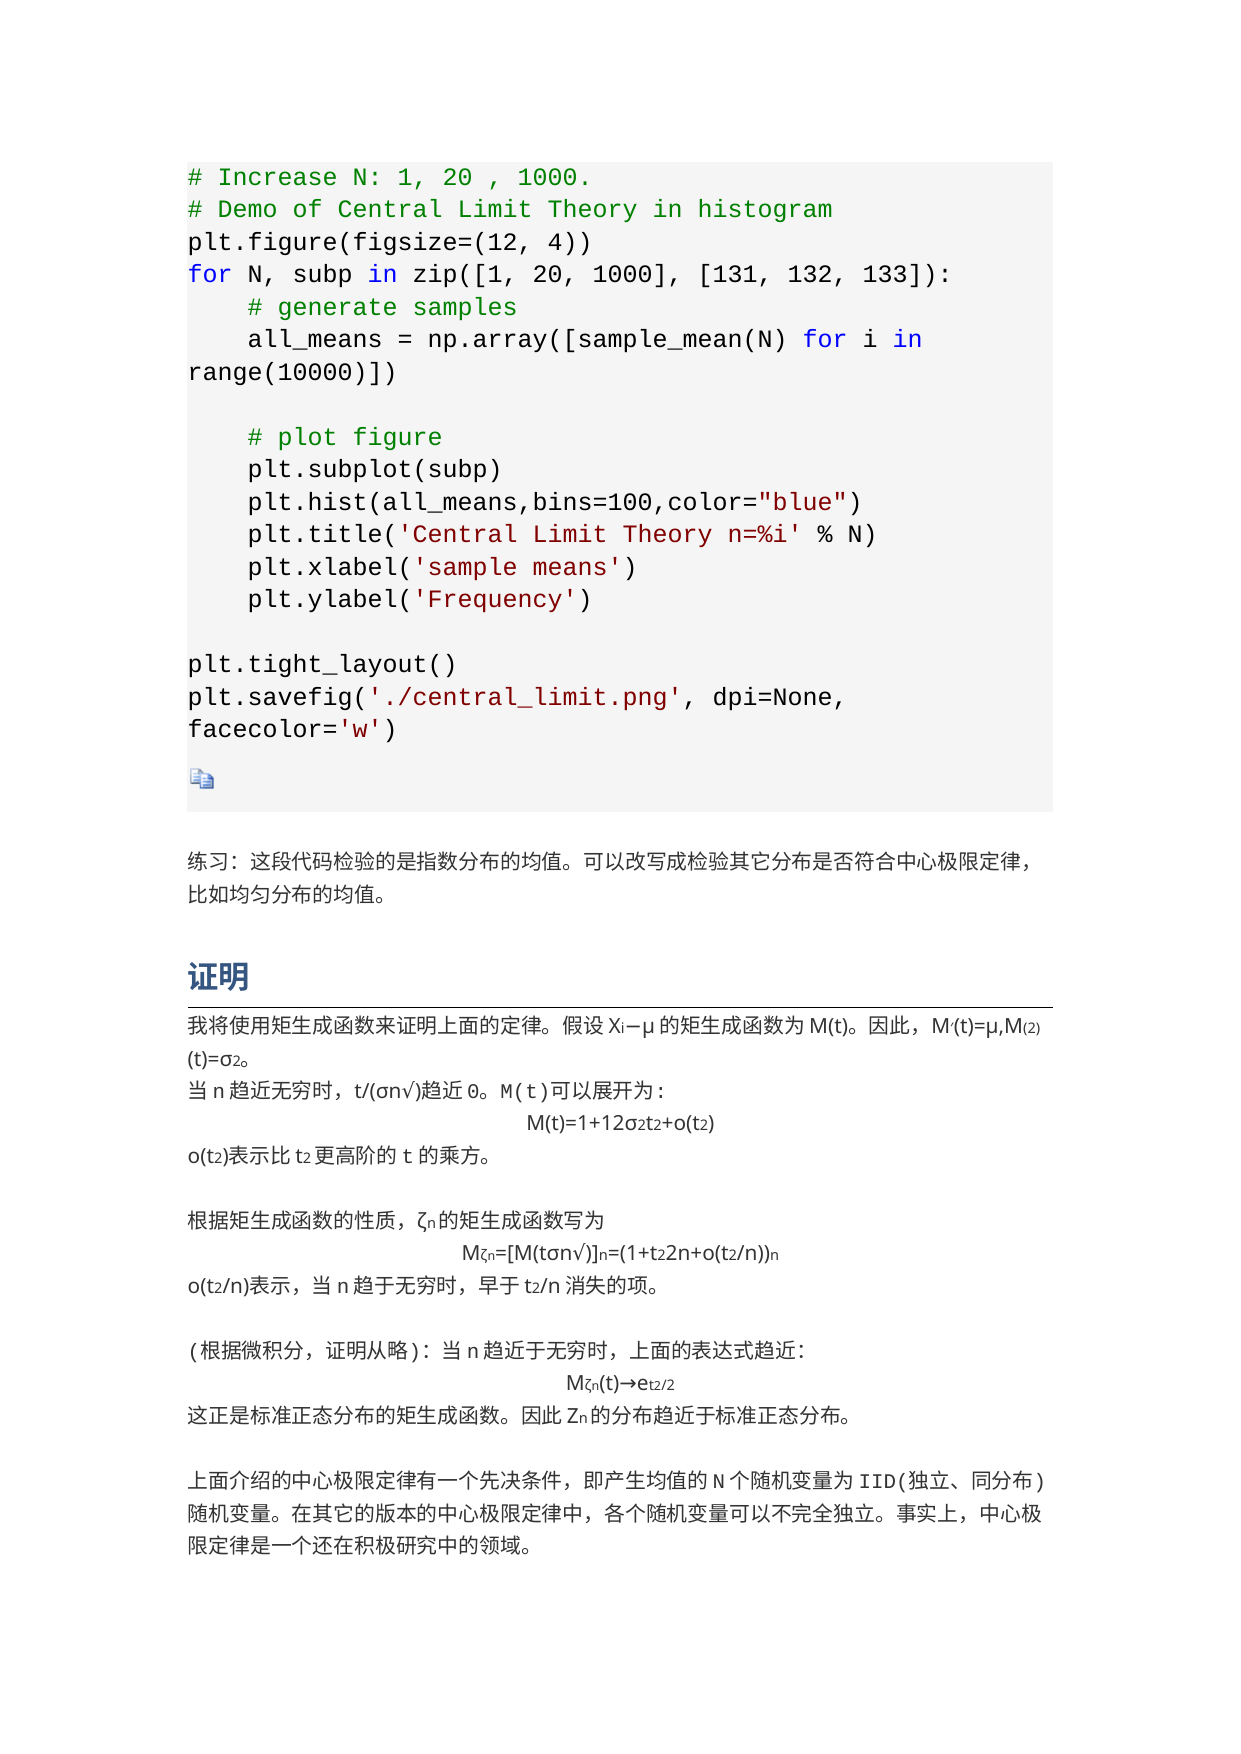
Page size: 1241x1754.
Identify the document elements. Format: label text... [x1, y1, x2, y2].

text 练习：这段代码检验的是指数分布的均值。可以改写成检验其它分布是否符合中心极限定律，比如均匀分布的均值。 [187, 844, 1053, 909]
text 当n趋近无穷时，t/(σn√)趋近0。M(t)可以展开为: [187, 1073, 1053, 1106]
text all_means = np.array([sample_mean(N) for i in range(10000)]) [187, 324, 1053, 389]
text # plot figure [187, 422, 1053, 454]
text # Demo of Central Limit Theory in histogram [187, 194, 1053, 227]
text plt.savefig('./central_limit.png', dpi=None, facecolor='w') [187, 682, 1053, 747]
text 我将使用矩生成函数来证明上面的定律。假设Xi−μ的矩生成函数为M(t)。因此，M′(t)=μ,M(2)(t)=σ2。 [187, 1008, 1053, 1073]
text # Increase N: 1, 20 , 1000. [187, 162, 1053, 194]
text plt.hist(all_means,bins=100,color="blue") [187, 487, 1053, 519]
text plt.xlabel('sample means') [187, 552, 1053, 584]
text Mζn(t)→et2/2 [187, 1366, 1053, 1398]
text 上面介绍的中心极限定律有一个先决条件，即产生均值的N个随机变量为IID(独立、同分布)随机变量。在其它的版本的中心极限定律中，各个随机变量可以不完全独立。事实上，中心极限定律是一个还在积极研究中的领域。 [187, 1463, 1053, 1561]
text # generate samples [187, 292, 1053, 324]
picture [187, 762, 219, 794]
text 这正是标准正态分布的矩生成函数。因此Zn的分布趋近于标准正态分布。 [187, 1398, 1053, 1431]
text o(t2)表示比t2更高阶的t的乘方。 [187, 1138, 1053, 1171]
text Mζn=[M(tσn√)]n=(1+t22n+o(t2/n))n [187, 1236, 1053, 1268]
text plt.tight_layout() [187, 649, 1053, 682]
text plt.figure(figsize=(12, 4)) [187, 227, 1053, 259]
text o(t2/n)表示，当n趋于无穷时，早于t2/n消失的项。 [187, 1268, 1053, 1301]
text plt.ylabel('Frequency') [187, 584, 1053, 617]
subtitle 证明 [187, 942, 1053, 1008]
text for N, subp in zip([1, 20, 1000], [131, 132, 133]): [187, 259, 1053, 292]
text plt.subplot(subp) [187, 454, 1053, 487]
text plt.title('Central Limit Theory n=%i' % N) [187, 519, 1053, 552]
text 根据矩生成函数的性质，ζn的矩生成函数写为 [187, 1203, 1053, 1236]
text (根据微积分，证明从略)：当n趋近于无穷时，上面的表达式趋近： [187, 1333, 1053, 1366]
text M(t)=1+12σ2t2+o(t2) [187, 1106, 1053, 1138]
